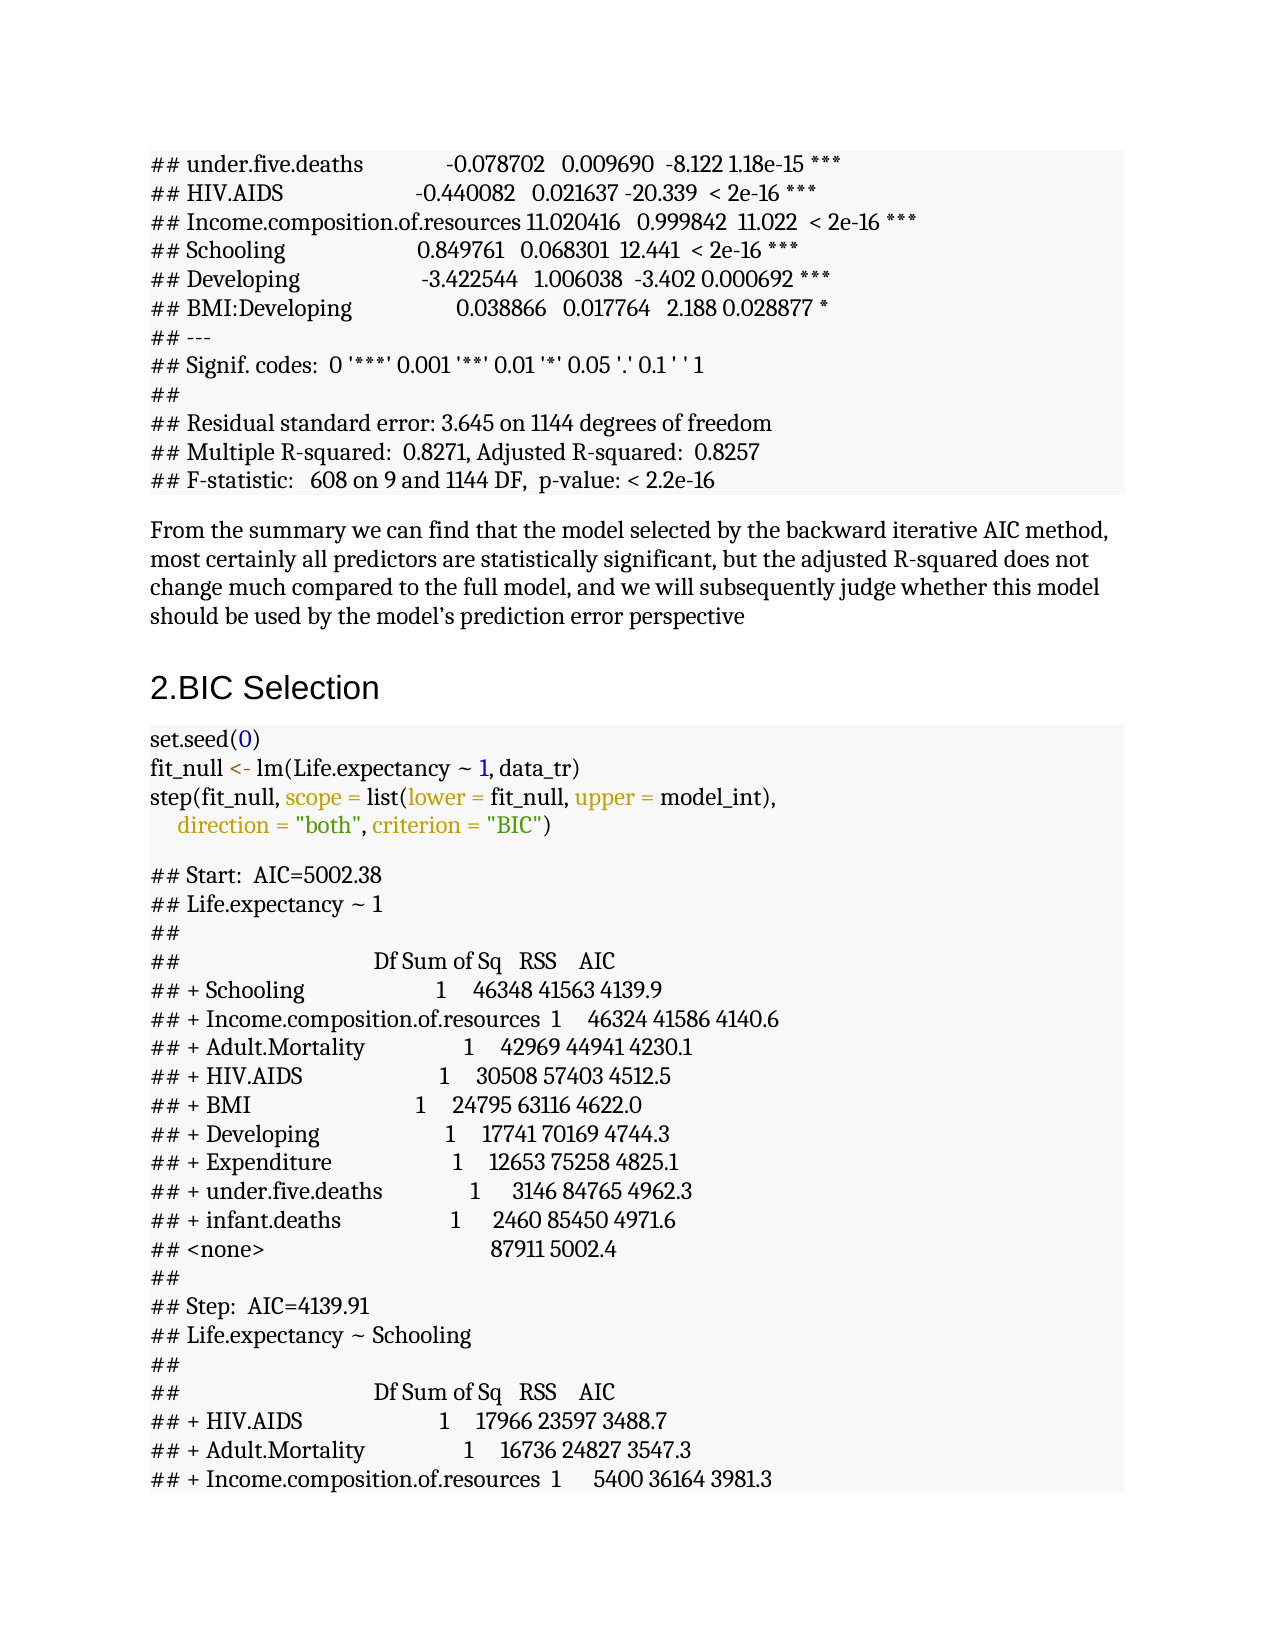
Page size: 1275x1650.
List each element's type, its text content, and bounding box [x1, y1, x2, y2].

text set.seed(0) fit_null <- lm(Life.expectancy ~ 1, data_tr) step(fit_null, scope = list(lower = fit_null, upper = model_int), direction = "both", criterion = "BIC") [150, 725, 1125, 840]
subtitle 2.BIC Selection [150, 668, 1125, 707]
text From the summary we can find that the model selected by the backward iterative AIC method, most certainly all predictors are statistically significant, but the adjusted R-squared does not change much compared to the full model, and we will subsequently judge whether this model should be used by the model’s prediction error perspective [150, 516, 1125, 631]
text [150, 150, 1125, 495]
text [150, 861, 1125, 1493]
